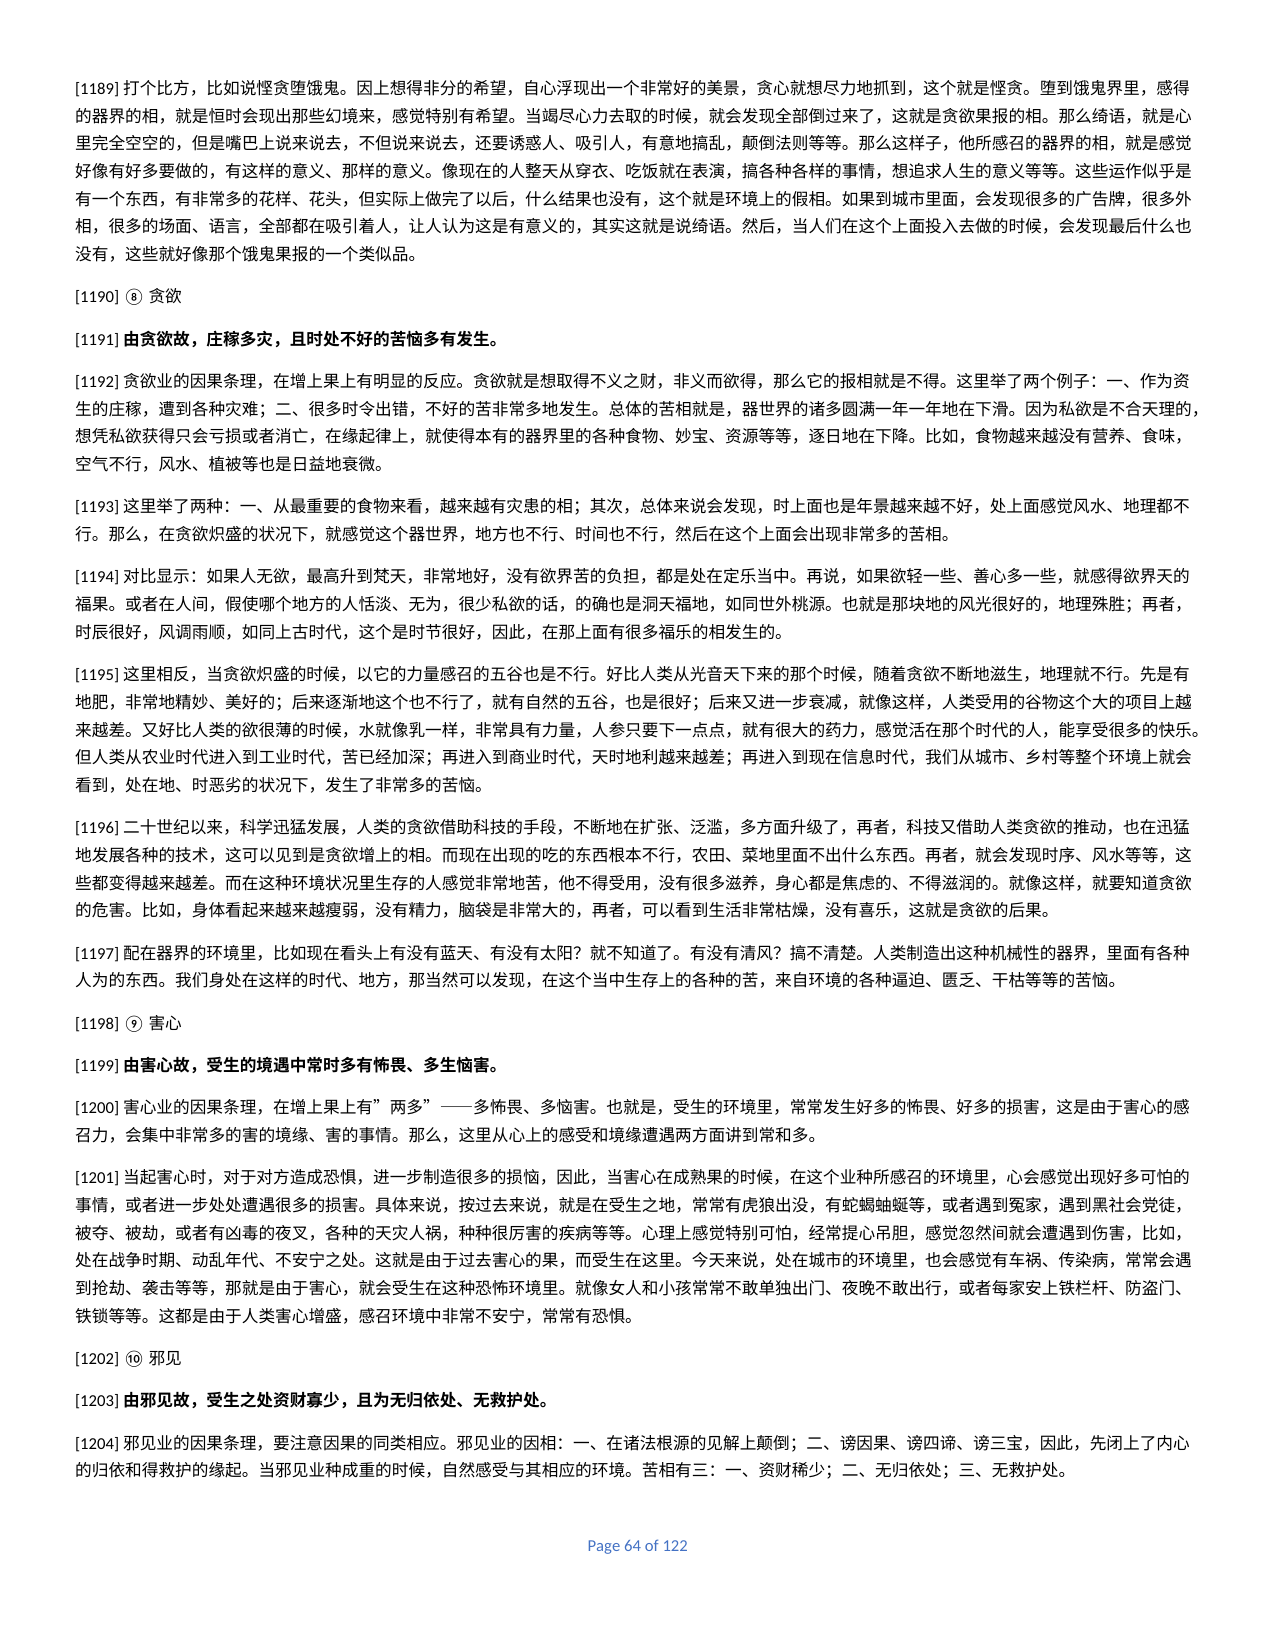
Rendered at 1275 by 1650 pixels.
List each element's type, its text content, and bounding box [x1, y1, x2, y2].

text [1198] ⑨害心 [75, 1010, 1200, 1034]
text [1202] ⑩邪见 [75, 1345, 1200, 1369]
text [1203] 由邪见故，受生之处资财寡少，且为无归依处、无救护处。 [75, 1387, 1200, 1412]
text [1197] 配在器界的环境里，比如现在看头上有没有蓝天、有没有太阳？就不知道了。有没有清风？搞不清楚。人类制造出这种机械性的器界，里面有各种人为的东西。我们身处在这样的时代、地方，那当然可以发现，在这个当中生存上的各种的苦，来自环境的各种逼迫、匮乏、干枯等等的苦恼。 [75, 940, 1200, 992]
text [1191] 由贪欲故，庄稼多灾，且时处不好的苦恼多有发生。 [75, 326, 1200, 350]
text [1201] 当起害心时，对于对方造成恐惧，进一步制造很多的损恼，因此，当害心在成熟果的时候，在这个业种所感召的环境里，心会感觉出现好多可怕的事情，或者进一步处处遭遇很多的损害。具体来说，按过去来说，就是在受生之地，常常有虎狼出没，有蛇蝎蚰蜒等，或者遇到冤家，遇到黑社会党徒，被夺、被劫，或者有凶毒的夜叉，各种的天灾人祸，种种很厉害的疾病等等。心理上感觉特别可怕，经常提心吊胆，感觉忽然间就会遭遇到伤害，比如，处在战争时期、动乱年代、不安宁之处。这就是由于过去害心的果，而受生在这里。今天来说，处在城市的环境里，也会感觉有车祸、传染病，常常会遇到抢劫、袭击等等，那就是由于害心，就会受生在这种恐怖环境里。就像女人和小孩常常不敢单独出门、夜晚不敢出行，或者每家安上铁栏杆、防盗门、铁锁等等。这都是由于人类害心增盛，感召环境中非常不安宁，常常有恐惧。 [75, 1164, 1200, 1327]
text [1194] 对比显示：如果人无欲，最高升到梵天，非常地好，没有欲界苦的负担，都是处在定乐当中。再说，如果欲轻一些、善心多一些，就感得欲界天的福果。或者在人间，假使哪个地方的人恬淡、无为，很少私欲的话，的确也是洞天福地，如同世外桃源。也就是那块地的风光很好的，地理殊胜；再者，时辰很好，风调雨顺，如同上古时代，这个是时节很好，因此，在那上面有很多福乐的相发生的。 [75, 563, 1200, 643]
text [1189] 打个比方，比如说悭贪堕饿鬼。因上想得非分的希望，自心浮现出一个非常好的美景，贪心就想尽力地抓到，这个就是悭贪。堕到饿鬼界里，感得的器界的相，就是恒时会现出那些幻境来，感觉特别有希望。当竭尽心力去取的时候，就会发现全部倒过来了，这就是贪欲果报的相。那么绮语，就是心里完全空空的，但是嘴巴上说来说去，不但说来说去，还要诱惑人、吸引人，有意地搞乱，颠倒法则等等。那么这样子，他所感召的器界的相，就是感觉好像有好多要做的，有这样的意义、那样的意义。像现在的人整天从穿衣、吃饭就在表演，搞各种各样的事情，想追求人生的意义等等。这些运作似乎是有一个东西，有非常多的花样、花头，但实际上做完了以后，什么结果也没有，这个就是环境上的假相。如果到城市里面，会发现很多的广告牌，很多外相，很多的场面、语言，全部都在吸引着人，让人认为这是有意义的，其实这就是说绮语。然后，当人们在这个上面投入去做的时候，会发现最后什么也没有，这些就好像那个饿鬼果报的一个类似品。 [75, 75, 1200, 265]
text [1192] 贪欲业的因果条理，在增上果上有明显的反应。贪欲就是想取得不义之财，非义而欲得，那么它的报相就是不得。这里举了两个例子：一、作为资生的庄稼，遭到各种灾难；二、很多时令出错，不好的苦非常多地发生。总体的苦相就是，器世界的诸多圆满一年一年地在下滑。因为私欲是不合天理的，想凭私欲获得只会亏损或者消亡，在缘起律上，就使得本有的器界里的各种食物、妙宝、资源等等，逐日地在下降。比如，食物越来越没有营养、食味，空气不行，风水、植被等也是日益地衰微。 [75, 368, 1200, 475]
text [1190] ⑧贪欲 [75, 283, 1200, 308]
text [1204] 邪见业的因果条理，要注意因果的同类相应。邪见业的因相：一、在诸法根源的见解上颠倒；二、谤因果、谤四谛、谤三宝，因此，先闭上了内心的归依和得救护的缘起。当邪见业种成重的时候，自然感受与其相应的环境。苦相有三：一、资财稀少；二、无归依处；三、无救护处。 [75, 1430, 1200, 1482]
text [1200] 害心业的因果条理，在增上果上有”两多”——多怖畏、多恼害。也就是，受生的环境里，常常发生好多的怖畏、好多的损害，这是由于害心的感召力，会集中非常多的害的境缘、害的事情。那么，这里从心上的感受和境缘遭遇两方面讲到常和多。 [75, 1094, 1200, 1146]
text [1193] 这里举了两种：一、从最重要的食物来看，越来越有灾患的相；其次，总体来说会发现，时上面也是年景越来越不好，处上面感觉风水、地理都不行。那么，在贪欲炽盛的状况下，就感觉这个器世界，地方也不行、时间也不行，然后在这个上面会出现非常多的苦相。 [75, 493, 1200, 545]
text [1199] 由害心故，受生的境遇中常时多有怖畏、多生恼害。 [75, 1052, 1200, 1076]
text [1195] 这里相反，当贪欲炽盛的时候，以它的力量感召的五谷也是不行。好比人类从光音天下来的那个时候，随着贪欲不断地滋生，地理就不行。先是有地肥，非常地精妙、美好的；后来逐渐地这个也不行了，就有自然的五谷，也是很好；后来又进一步衰减，就像这样，人类受用的谷物这个大的项目上越来越差。又好比人类的欲很薄的时候，水就像乳一样，非常具有力量，人参只要下一点点，就有很大的药力，感觉活在那个时代的人，能享受很多的快乐。但人类从农业时代进入到工业时代，苦已经加深；再进入到商业时代，天时地利越来越差；再进入到现在信息时代，我们从城市、乡村等整个环境上就会看到，处在地、时恶劣的状况下，发生了非常多的苦恼。 [75, 661, 1200, 796]
text [1196] 二十世纪以来，科学迅猛发展，人类的贪欲借助科技的手段，不断地在扩张、泛滥，多方面升级了，再者，科技又借助人类贪欲的推动，也在迅猛地发展各种的技术，这可以见到是贪欲增上的相。而现在出现的吃的东西根本不行，农田、菜地里面不出什么东西。再者，就会发现时序、风水等等，这些都变得越来越差。而在这种环境状况里生存的人感觉非常地苦，他不得受用，没有很多滋养，身心都是焦虑的、不得滋润的。就像这样，就要知道贪欲的危害。比如，身体看起来越来越瘦弱，没有精力，脑袋是非常大的，再者，可以看到生活非常枯燥，没有喜乐，这就是贪欲的后果。 [75, 814, 1200, 922]
